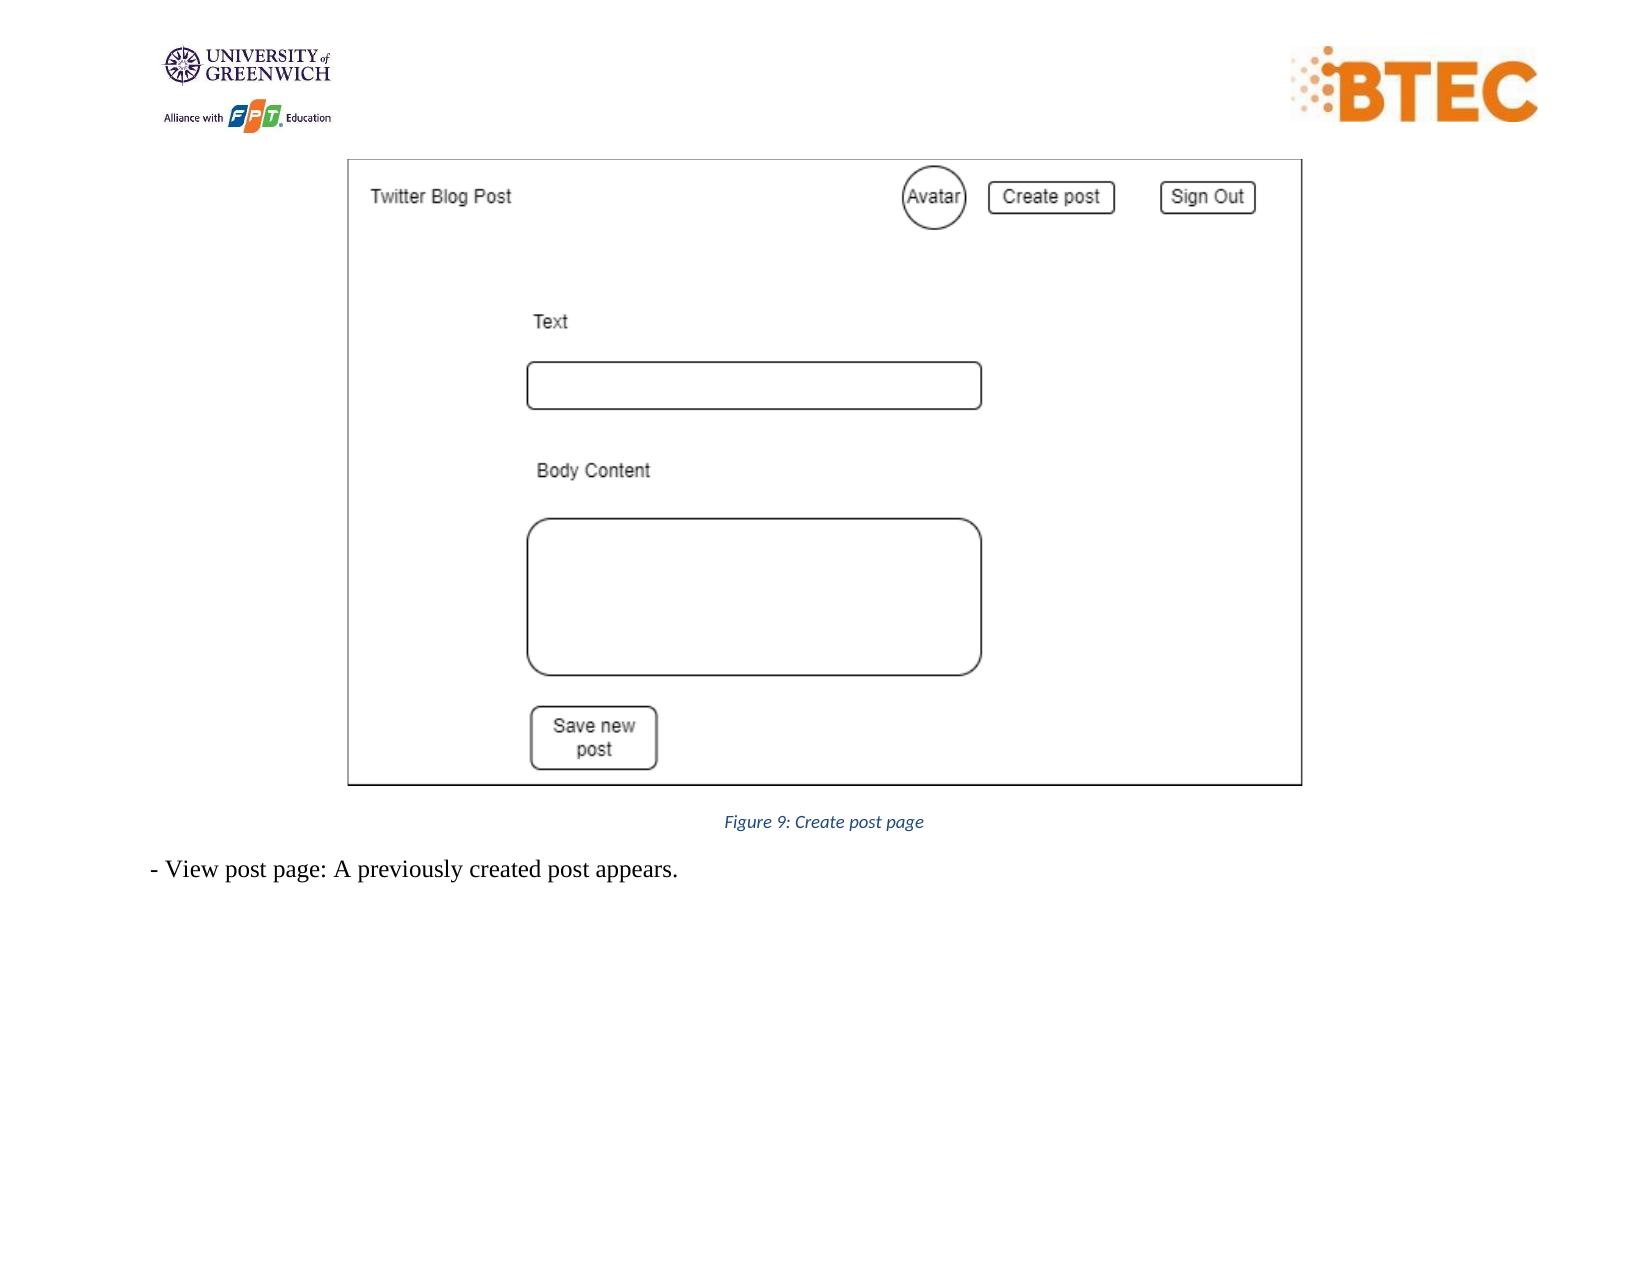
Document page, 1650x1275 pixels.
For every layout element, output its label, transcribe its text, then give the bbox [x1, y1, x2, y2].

picture [150, 32, 343, 144]
text Figure 9: Create post page [150, 811, 1500, 833]
text - View post page: A previously created post appears. [150, 854, 1500, 883]
picture [1290, 46, 1538, 122]
picture [347, 159, 1303, 786]
